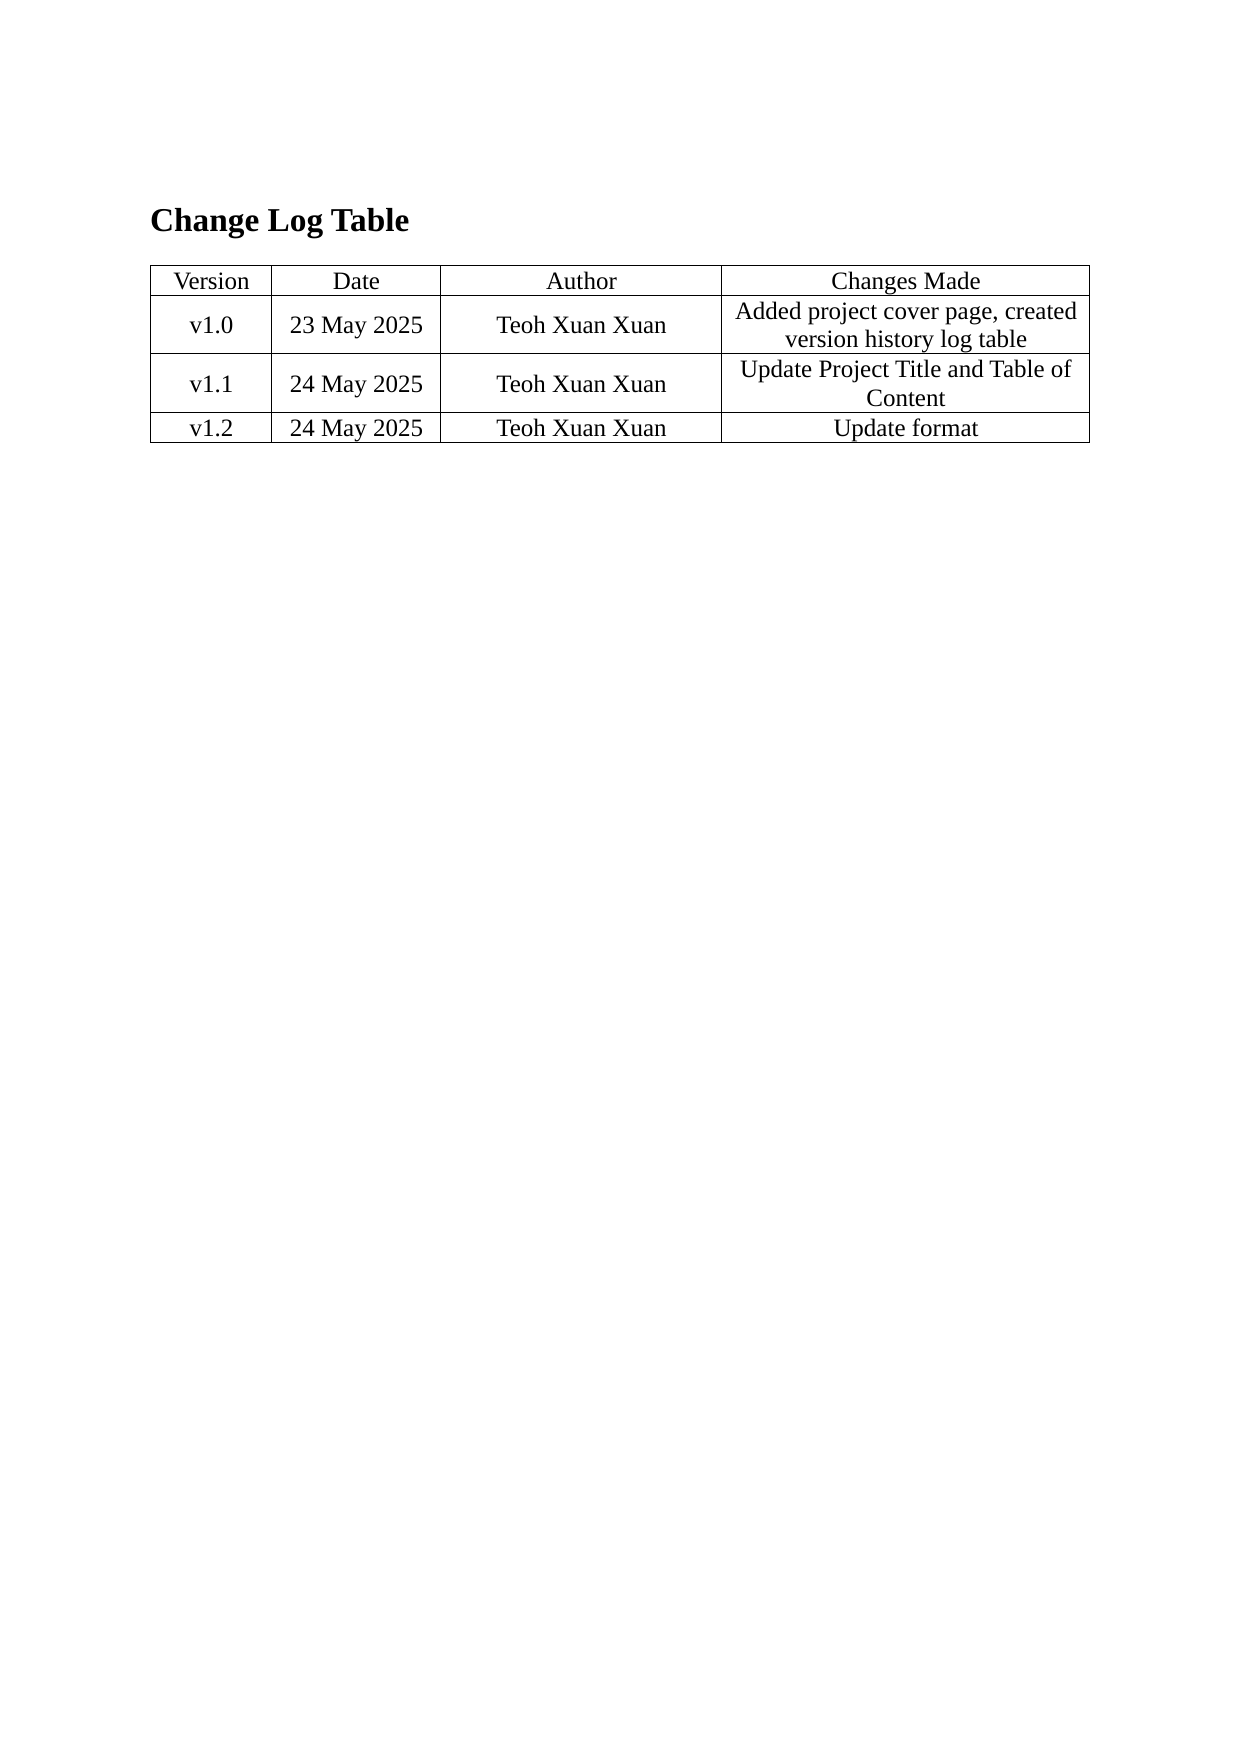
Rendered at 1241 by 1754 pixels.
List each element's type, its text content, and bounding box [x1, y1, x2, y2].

table_cell v1.2 [151, 413, 271, 442]
table_cell 23 May 2025 [272, 296, 440, 353]
table_cell Teoh Xuan Xuan [441, 354, 721, 412]
table_header Changes Made [722, 266, 1089, 295]
table_header Author [441, 266, 721, 295]
table_cell 24 May 2025 [272, 354, 440, 412]
table_cell 24 May 2025 [272, 413, 440, 442]
table_header Version [151, 266, 271, 295]
table_cell Teoh Xuan Xuan [441, 296, 721, 353]
table_cell v1.1 [151, 354, 271, 412]
table_cell Teoh Xuan Xuan [441, 413, 721, 442]
table_header Date [272, 266, 440, 295]
table_cell Update Project Title and Table of Content [722, 354, 1089, 412]
table_cell Added project cover page, created version history log table [722, 296, 1089, 353]
subtitle Change Log Table [150, 200, 1090, 238]
table_cell Update format [722, 413, 1089, 442]
table_cell v1.0 [151, 296, 271, 353]
